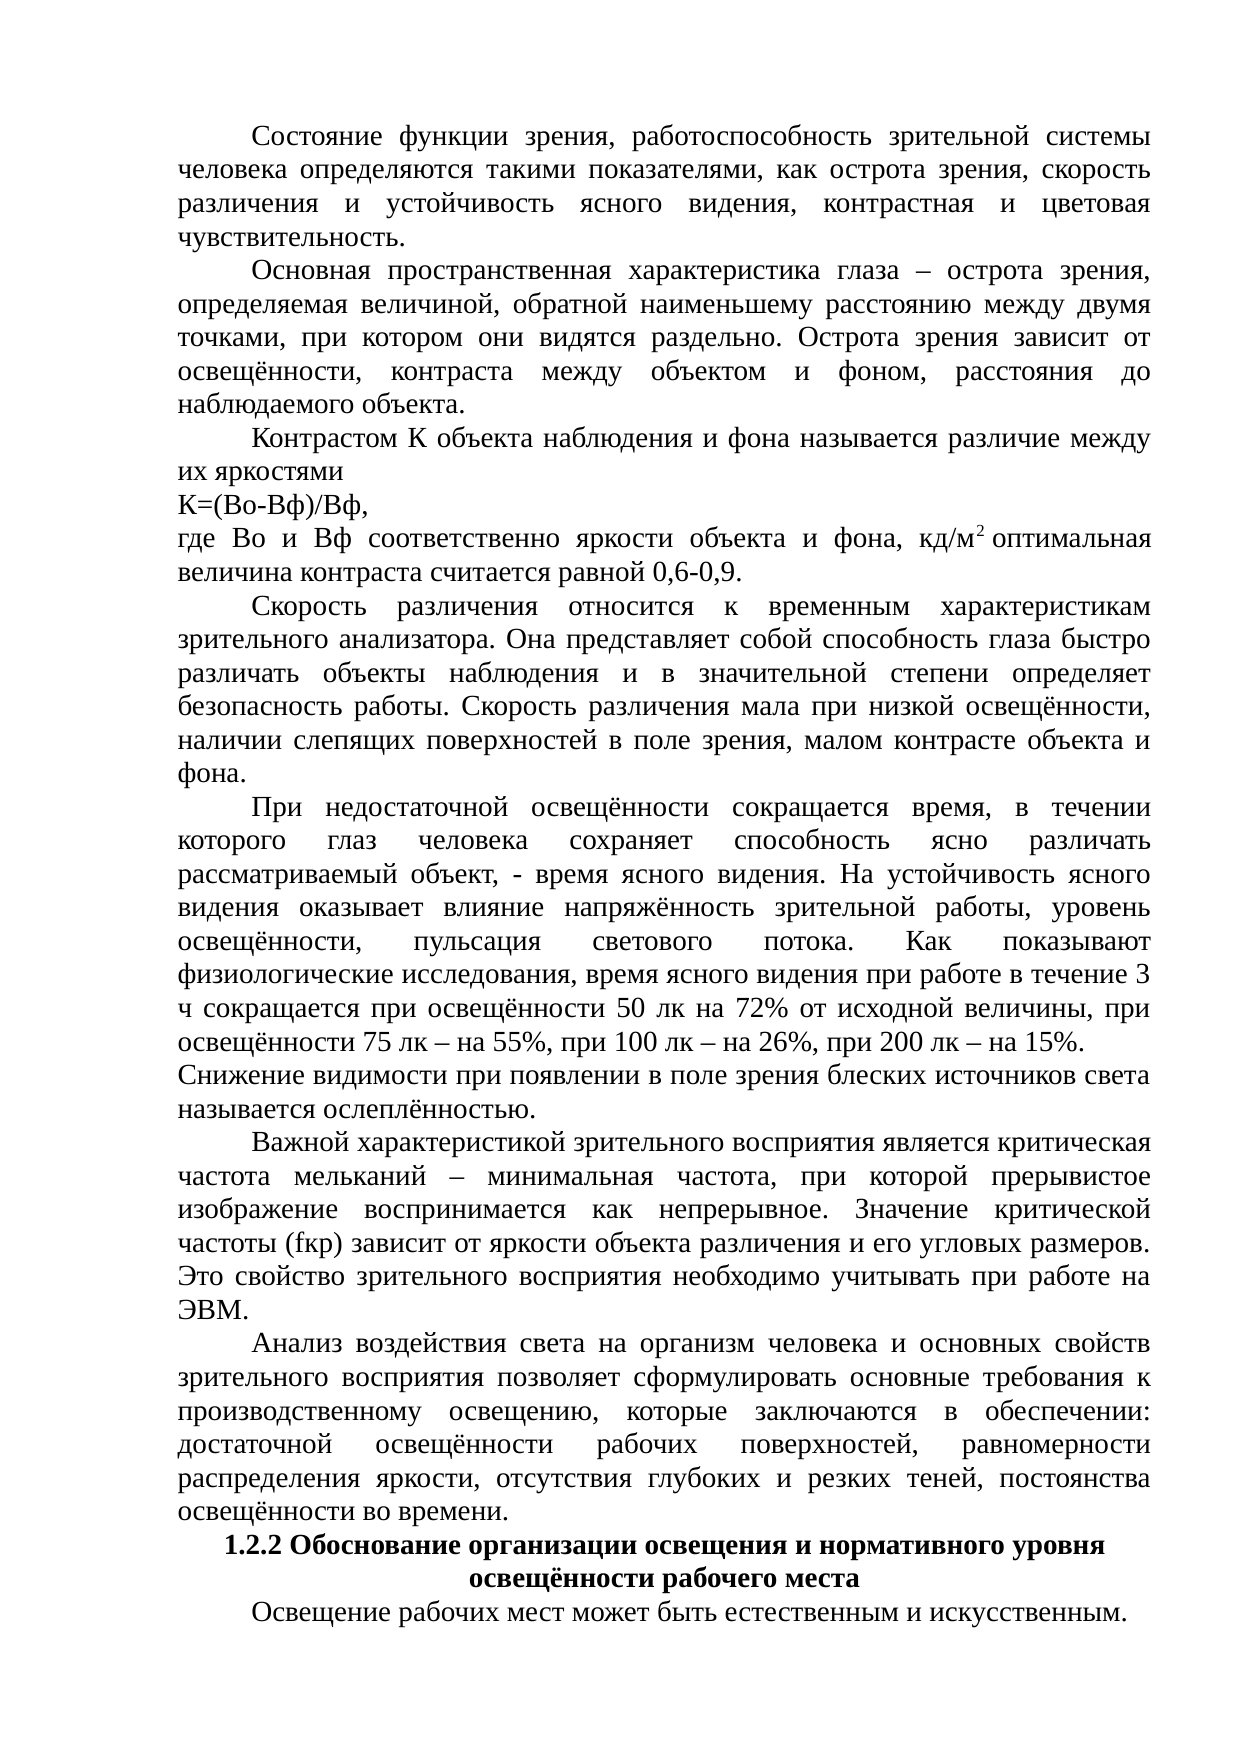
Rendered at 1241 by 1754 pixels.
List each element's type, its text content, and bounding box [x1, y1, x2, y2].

text Снижение видимости при появлении в поле зрения блеских источников света называется ослеплённостью. [177, 1057, 1152, 1124]
text Контрастом К объекта наблюдения и фона называется различие между их яркостями [177, 420, 1152, 487]
text 1.2.2 Обоснование организации освещения и нормативного уровня освещённости рабочего места [177, 1527, 1152, 1594]
text Важной характеристикой зрительного восприятия является критическая частота мельканий – минимальная частота, при которой прерывистое изображение воспринимается как непрерывное. Значение критической частоты (fкр) зависит от яркости объекта различения и его угловых размеров. Это свойство зрительного восприятия необходимо учитывать при работе на ЭВМ. [177, 1124, 1152, 1326]
text Освещение рабочих мест может быть естественным и искусственным. [177, 1594, 1152, 1627]
text Анализ воздействия света на организм человека и основных свойств зрительного восприятия позволяет сформулировать основные требования к производственному освещению, которые заключаются в обеспечении: достаточной освещённости рабочих поверхностей, равномерности распределения яркости, отсутствия глубоких и резких теней, постоянства освещённости во времени. [177, 1326, 1152, 1527]
text При недостаточной освещённости сокращается время, в течении которого глаз человека сохраняет способность ясно различать рассматриваемый объект, - время ясного видения. На устойчивость ясного видения оказывает влияние напряжённость зрительной работы, уровень освещённости, пульсация светового потока. Как показывают физиологические исследования, время ясного видения при работе в течение 3 ч сокращается при освещённости 50 лк на 72% от исходной величины, при освещённости 75 лк – на 55%, при 100 лк – на 26%, при 200 лк – на 15%. [177, 789, 1152, 1057]
list Состояние функции зрения, работоспособность зрительной системы человека определяются такими показателями, как острота зрения, скорость различения и устойчивость ясного видения, контрастная и цветовая чувствительность. [177, 118, 1152, 252]
text где Во и Вф соответственно яркости объекта и фона, кд/м2 оптимальная величина контраста считается равной 0,6-0,9. [177, 521, 1152, 588]
list Основная пространственная характеристика глаза – острота зрения, определяемая величиной, обратной наименьшему расстоянию между двумя точками, при котором они видятся раздельно. Острота зрения зависит от освещённости, контраста между объектом и фоном, расстояния до наблюдаемого объекта. [177, 252, 1152, 420]
text К=(Во-Вф)/Вф, [177, 487, 1152, 521]
text Скорость различения относится к временным характеристикам зрительного анализатора. Она представляет собой способность глаза быстро различать объекты наблюдения и в значительной степени определяет безопасность работы. Скорость различения мала при низкой освещённости, наличии слепящих поверхностей в поле зрения, малом контрасте объекта и фона. [177, 588, 1152, 789]
